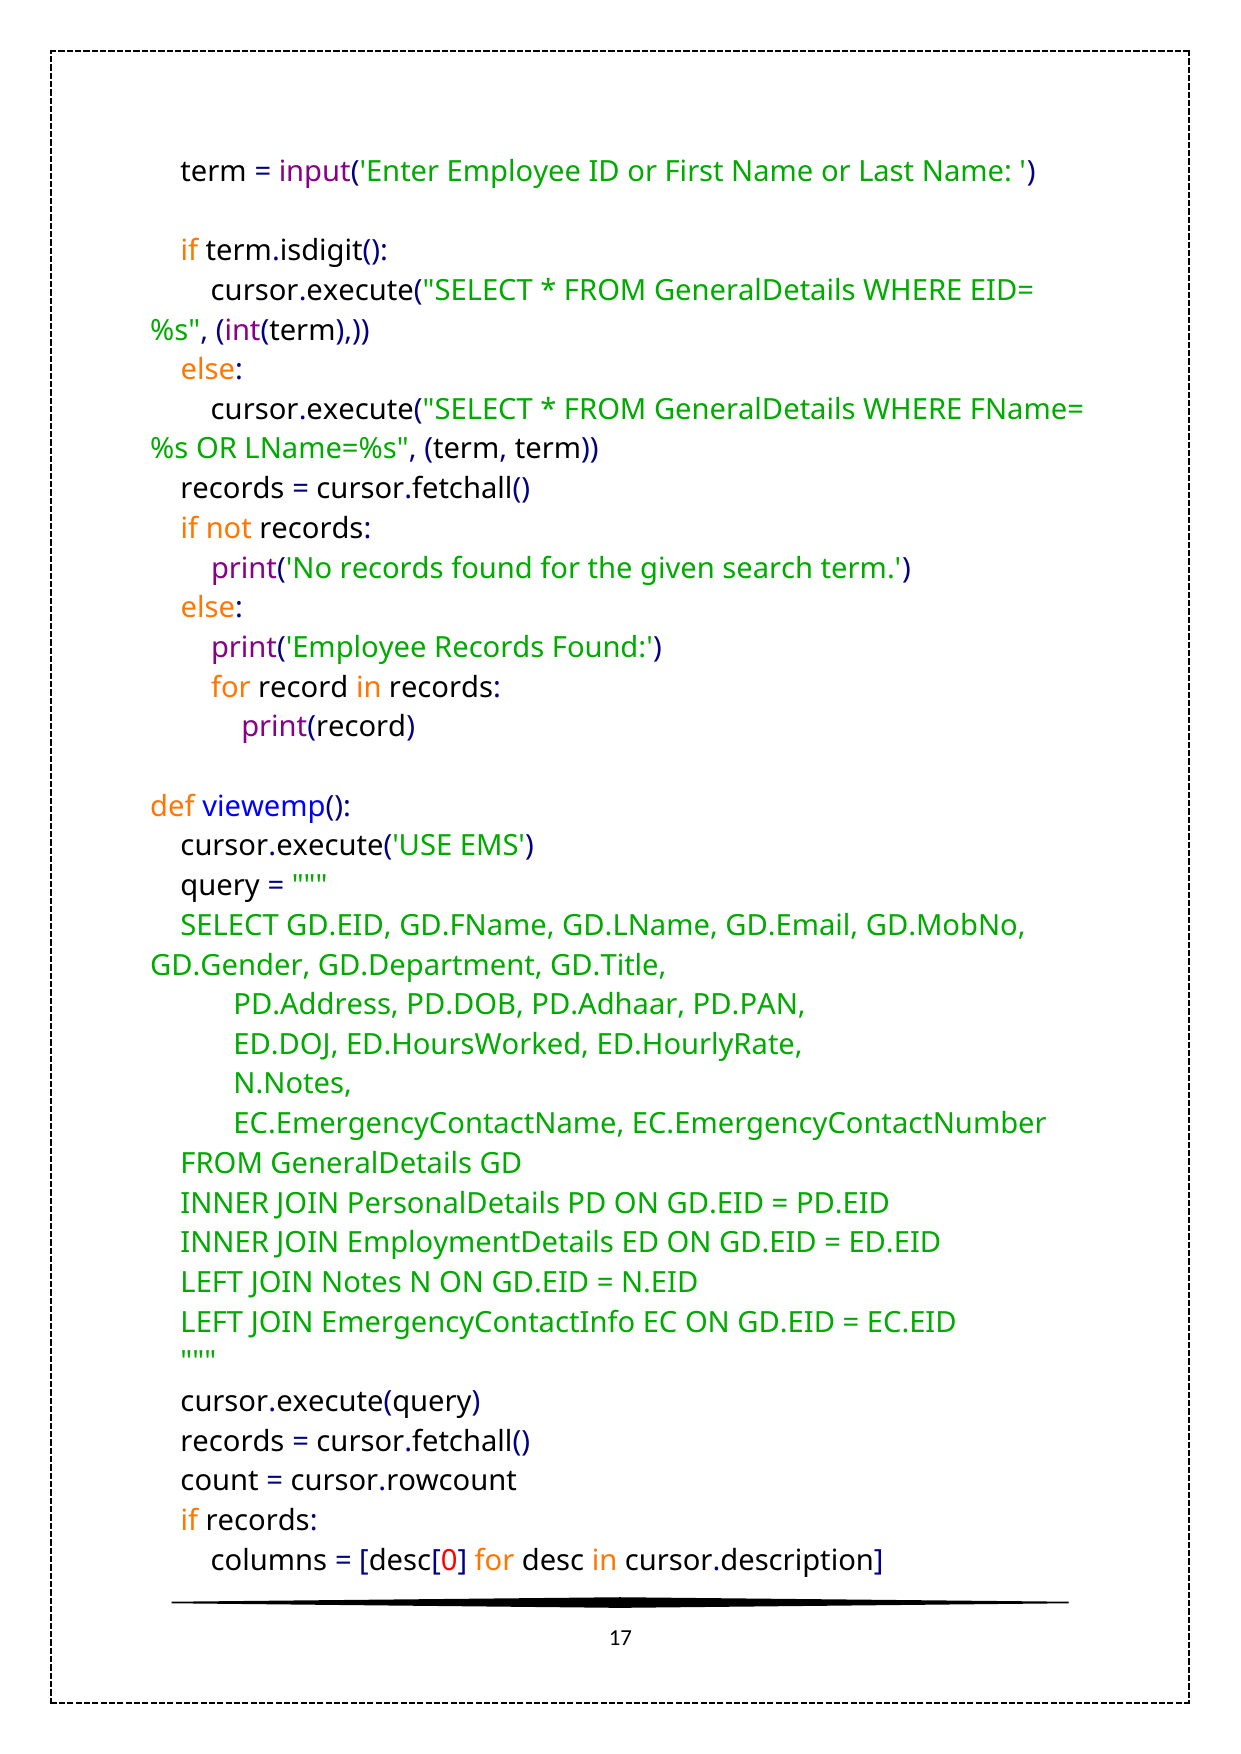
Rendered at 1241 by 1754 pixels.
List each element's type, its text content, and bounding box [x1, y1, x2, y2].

text ED.DOJ, ED.HoursWorked, ED.HourlyRate, [150, 1023, 1090, 1063]
text LEFT JOIN Notes N ON GD.EID = N.EID [150, 1261, 1090, 1301]
text INNER JOIN EmploymentDetails ED ON GD.EID = ED.EID [150, 1222, 1090, 1261]
text if term.isdigit(): [150, 229, 1090, 269]
text N.Notes, [150, 1063, 1090, 1102]
text if records: [150, 1499, 1090, 1539]
text EC.EmergencyContactName, EC.EmergencyContactNumber [150, 1102, 1090, 1142]
text SELECT GD.EID, GD.FName, GD.LName, GD.Email, GD.MobNo, GD.Gender, GD.Department, GD.Title, [150, 904, 1090, 983]
text print('No records found for the given search term.') [150, 547, 1090, 587]
text cursor.execute("SELECT * FROM GeneralDetails WHERE FName=%s OR LName=%s", (term, term)) [150, 388, 1090, 467]
text cursor.execute(query) [150, 1380, 1090, 1420]
text PD.Address, PD.DOB, PD.Adhaar, PD.PAN, [150, 983, 1090, 1023]
text """ [150, 1341, 1090, 1380]
text records = cursor.fetchall() [150, 467, 1090, 507]
text count = cursor.rowcount [150, 1460, 1090, 1499]
text LEFT JOIN EmergencyContactInfo EC ON GD.EID = EC.EID [150, 1301, 1090, 1341]
text if not records: [150, 507, 1090, 547]
text else: [150, 348, 1090, 388]
text cursor.execute('USE EMS') [150, 825, 1090, 864]
text print(record) [150, 706, 1090, 745]
text print('Employee Records Found:') [150, 626, 1090, 666]
text term = input('Enter Employee ID or First Name or Last Name: ') [150, 150, 1090, 190]
text def viewemp(): [150, 785, 1090, 825]
text cursor.execute("SELECT * FROM GeneralDetails WHERE EID=%s", (int(term),)) [150, 269, 1090, 348]
text else: [150, 587, 1090, 626]
text columns = [desc[0] for desc in cursor.description] [150, 1539, 1090, 1579]
text FROM GeneralDetails GD [150, 1142, 1090, 1182]
text records = cursor.fetchall() [150, 1420, 1090, 1460]
text query = """ [150, 864, 1090, 904]
text INNER JOIN PersonalDetails PD ON GD.EID = PD.EID [150, 1182, 1090, 1222]
text for record in records: [150, 666, 1090, 706]
